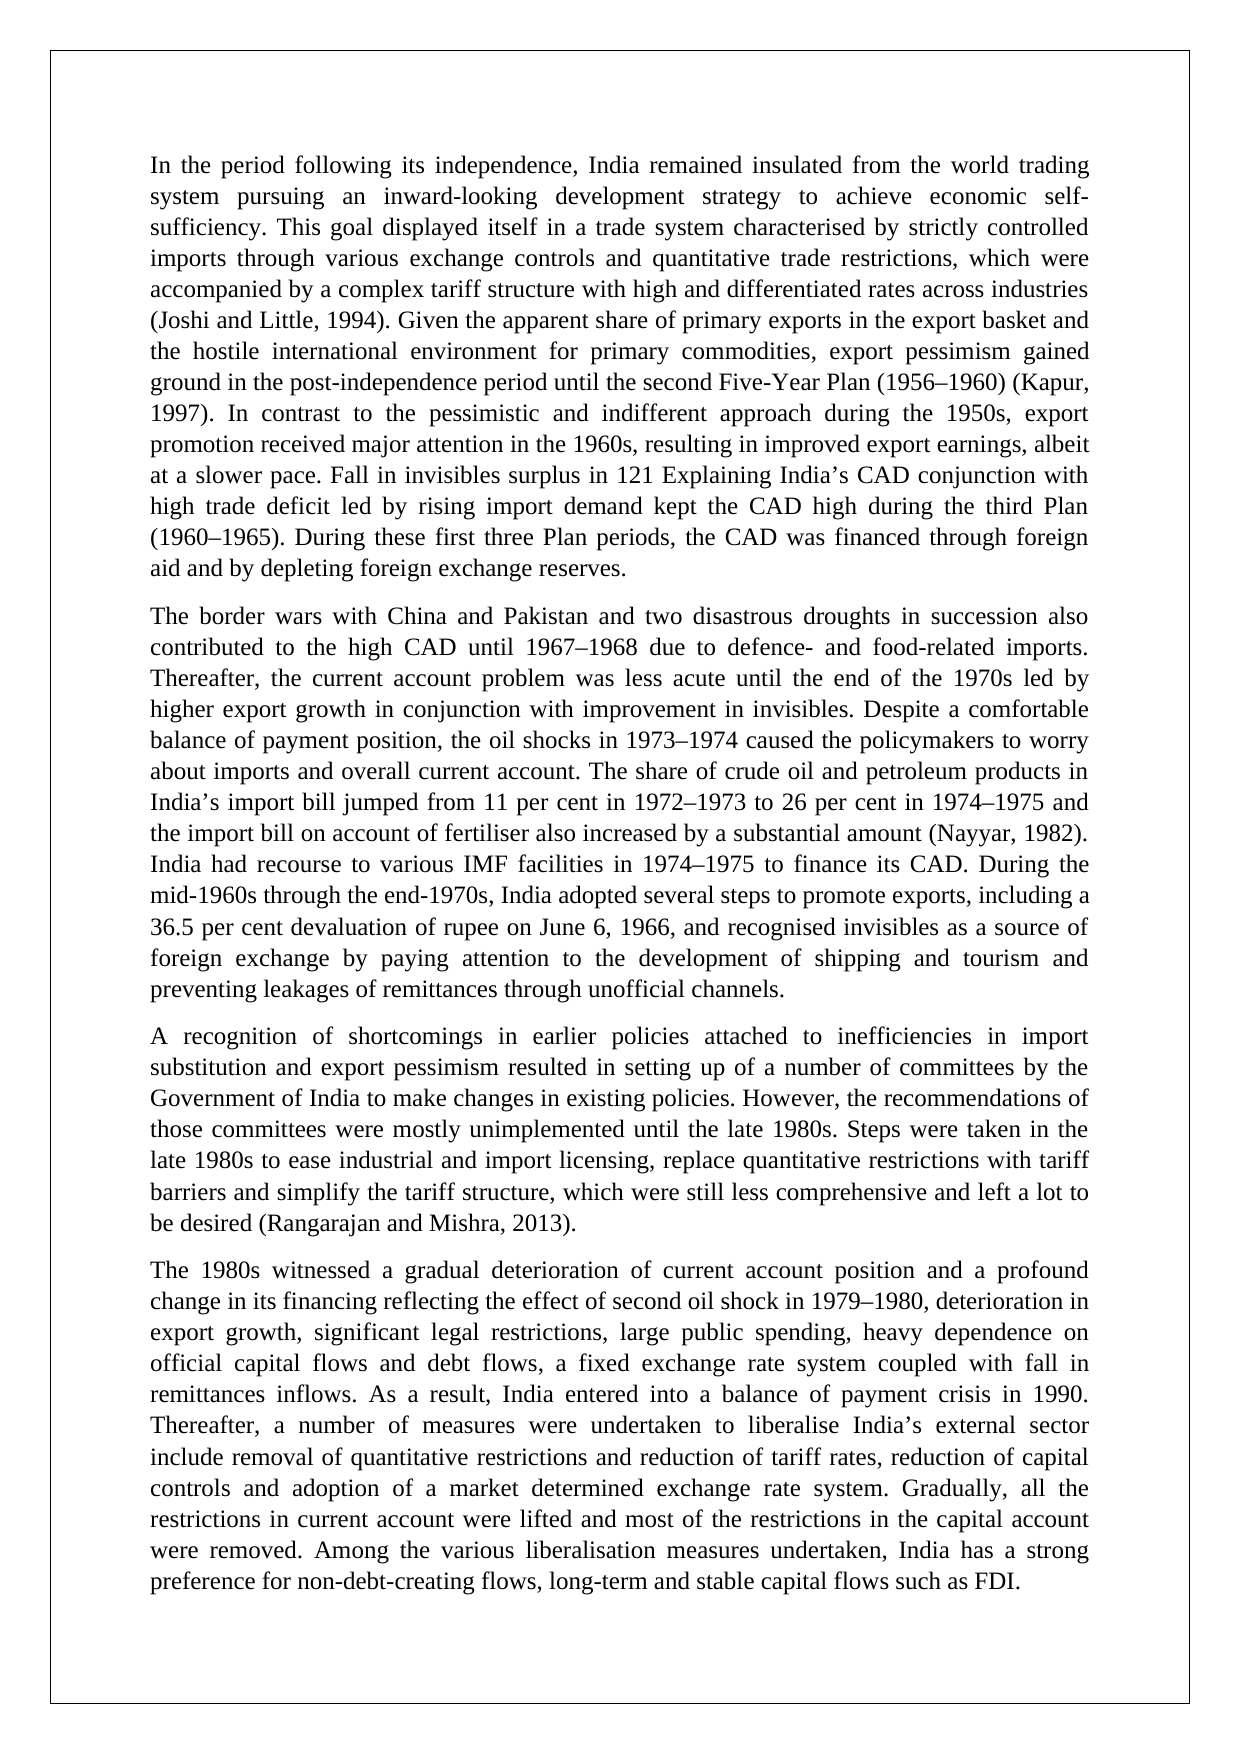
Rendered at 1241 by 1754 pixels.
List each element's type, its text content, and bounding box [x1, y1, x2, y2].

text A recognition of shortcomings in earlier policies attached to inefficiencies in import substitution and export pessimism resulted in setting up of a number of committees by the Government of India to make changes in existing policies. However, the recommendations of those committees were mostly unimplemented until the late 1980s. Steps were taken in the late 1980s to ease industrial and import licensing, replace quantitative restrictions with tariff barriers and simplify the tariff structure, which were still less comprehensive and left a lot to be desired (Rangarajan and Mishra, 2013). [150, 1021, 1090, 1236]
text In the period following its independence, India remained insulated from the world trading system pursuing an inward-looking development strategy to achieve economic self-sufficiency. This goal displayed itself in a trade system characterised by strictly controlled imports through various exchange controls and quantitative trade restrictions, which were accompanied by a complex tariff structure with high and differentiated rates across industries (Joshi and Little, 1994). Given the apparent share of primary exports in the export basket and the hostile international environment for primary commodities, export pessimism gained ground in the post-independence period until the second Five-Year Plan (1956–1960) (Kapur, 1997). In contrast to the pessimistic and indifferent approach during the 1950s, export promotion received major attention in the 1960s, resulting in improved export earnings, albeit at a slower pace. Fall in invisibles surplus in 121 Explaining India’s CAD conjunction with high trade deficit led by rising import demand kept the CAD high during the third Plan (1960–1965). During these first three Plan periods, the CAD was financed through foreign aid and by depleting foreign exchange reserves. [150, 150, 1090, 582]
text The border wars with China and Pakistan and two disastrous droughts in succession also contributed to the high CAD until 1967–1968 due to defence- and food-related imports. Thereafter, the current account problem was less acute until the end of the 1970s led by higher export growth in conjunction with improvement in invisibles. Despite a comfortable balance of payment position, the oil shocks in 1973–1974 caused the policymakers to worry about imports and overall current account. The share of crude oil and petroleum products in India’s import bill jumped from 11 per cent in 1972–1973 to 26 per cent in 1974–1975 and the import bill on account of fertiliser also increased by a substantial amount (Nayyar, 1982). India had recourse to various IMF facilities in 1974–1975 to finance its CAD. During the mid-1960s through the end-1970s, India adopted several steps to promote exports, including a 36.5 per cent devaluation of rupee on June 6, 1966, and recognised invisibles as a source of foreign exchange by paying attention to the development of shipping and tourism and preventing leakages of remittances through unofficial channels. [150, 601, 1090, 1002]
text The 1980s witnessed a gradual deterioration of current account position and a profound change in its financing reflecting the effect of second oil shock in 1979–1980, deterioration in export growth, significant legal restrictions, large public spending, heavy dependence on official capital flows and debt flows, a fixed exchange rate system coupled with fall in remittances inflows. As a result, India entered into a balance of payment crisis in 1990. Thereafter, a number of measures were undertaken to liberalise India’s external sector include removal of quantitative restrictions and reduction of tariff rates, reduction of capital controls and adoption of a market determined exchange rate system. Gradually, all the restrictions in current account were lifted and most of the restrictions in the capital account were removed. Among the various liberalisation measures undertaken, India has a strong preference for non-debt-creating flows, long-term and stable capital flows such as FDI. [150, 1255, 1090, 1594]
